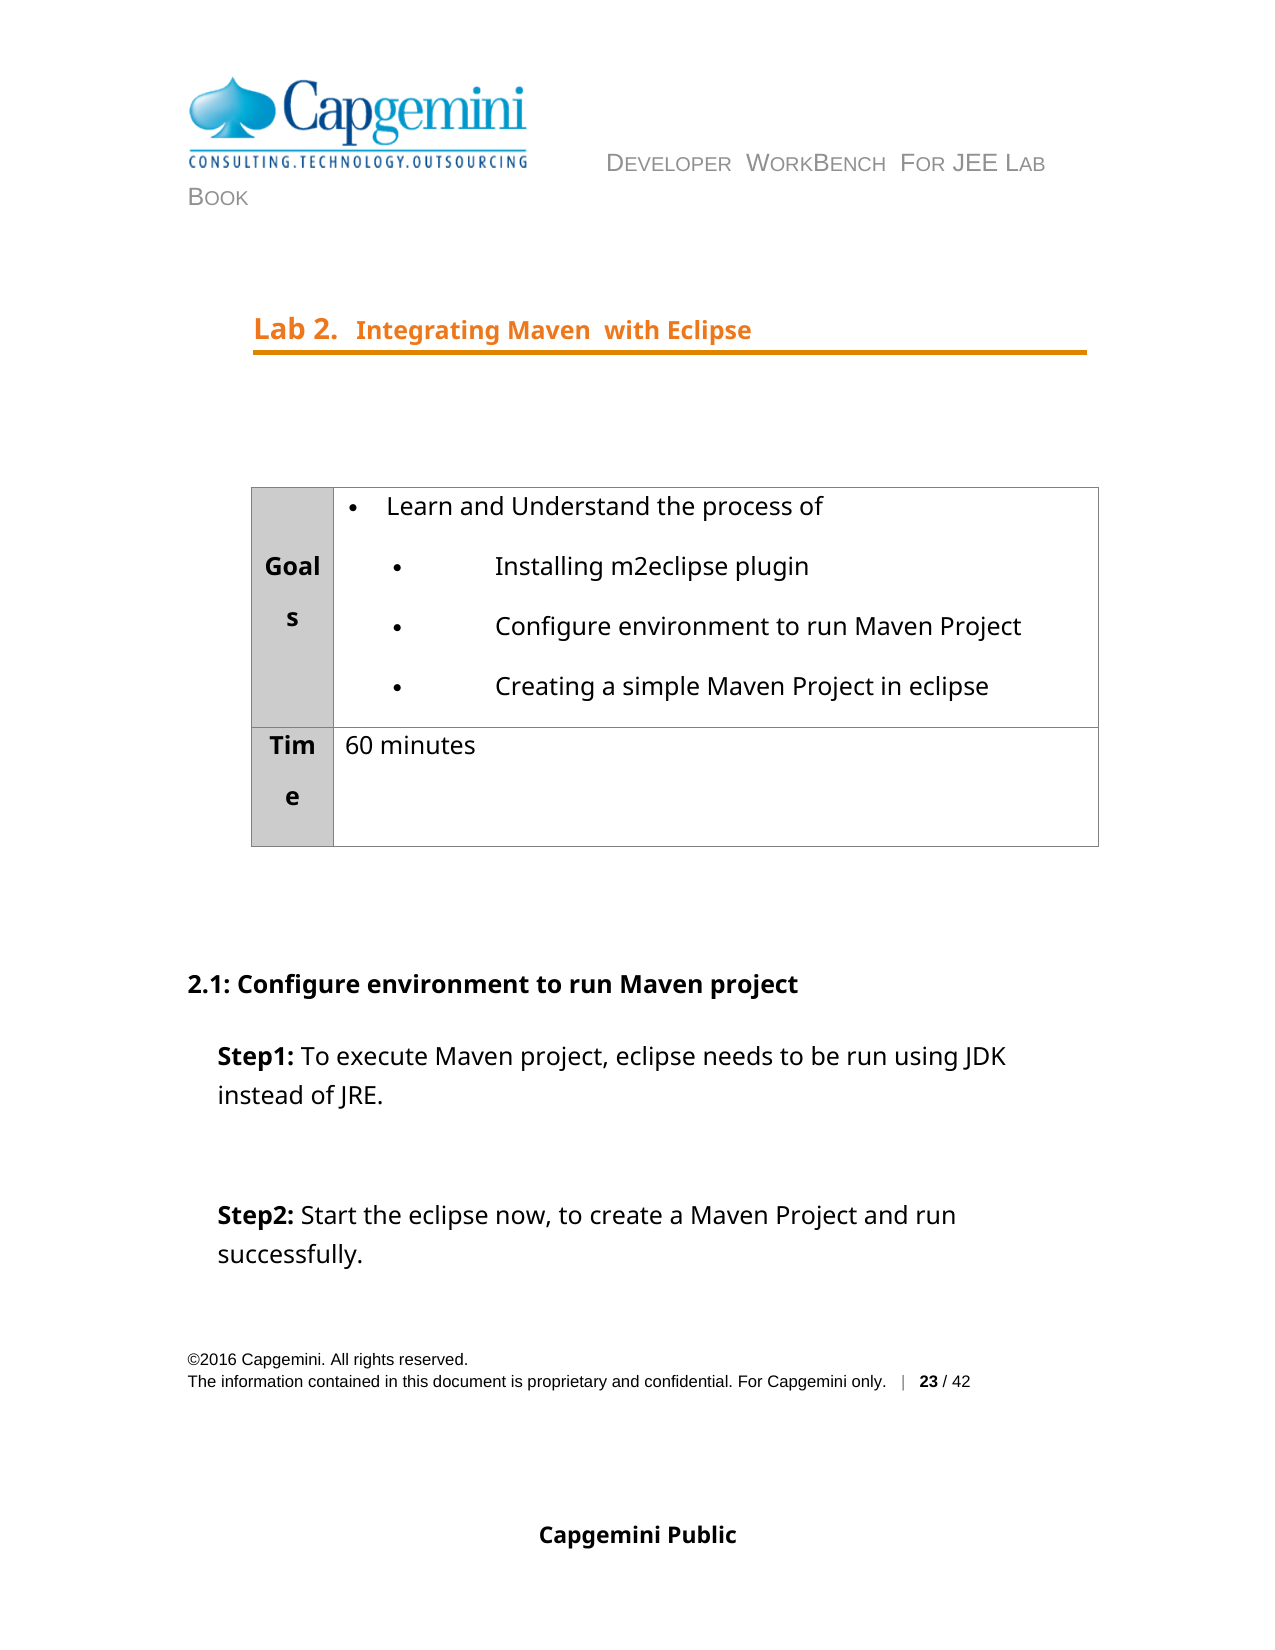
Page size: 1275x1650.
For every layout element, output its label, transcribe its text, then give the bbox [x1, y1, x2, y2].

text Step1: To execute Maven project, eclipse needs to be run using JDK instead of JRE. [217, 1039, 1087, 1112]
table_cell 60 minutes [334, 728, 1098, 846]
table_header Learn and Understand the process of Installing m2eclipse plugin Configure environment to run Maven Project Creating a simple Maven Project in eclipse [334, 488, 1098, 727]
subtitle 2.1: Configure environment to run Maven project [187, 967, 1050, 1001]
picture [187, 75, 530, 172]
table_header Goals [252, 488, 333, 727]
text Step2: Start the eclipse now, to create a Maven Project and run successfully. [217, 1198, 1087, 1271]
table_cell Time [252, 728, 333, 846]
title Integrating Maven with Eclipse [253, 309, 1087, 350]
